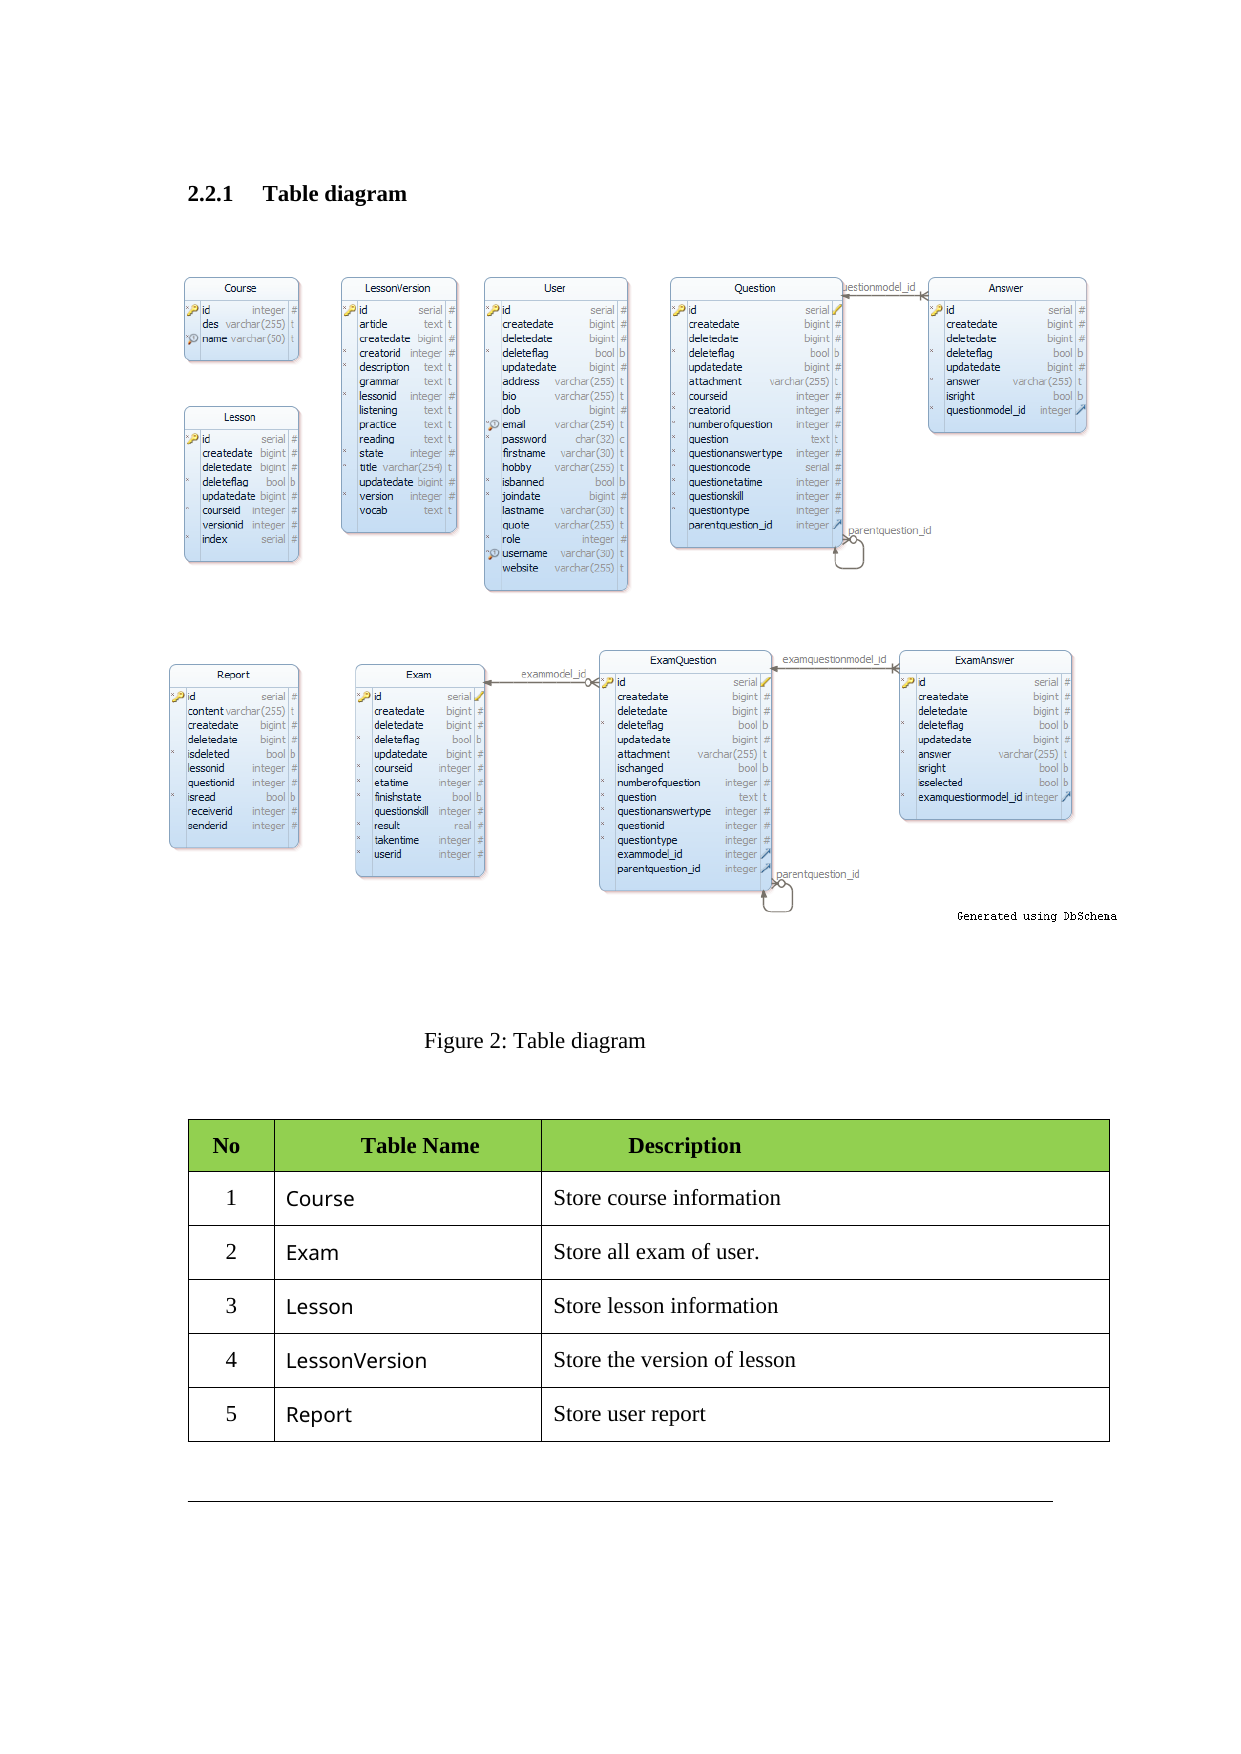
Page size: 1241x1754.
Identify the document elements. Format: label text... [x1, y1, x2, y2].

table_header No [189, 1120, 274, 1171]
subtitle Table diagram [187, 180, 1053, 206]
table_cell [189, 1226, 274, 1279]
table_cell Store all exam of user. [542, 1226, 1109, 1279]
table_cell [189, 1280, 274, 1333]
text Figure 2: Table diagram [187, 1027, 1053, 1054]
table_cell Exam [275, 1226, 541, 1279]
table_cell Lesson [275, 1280, 541, 1333]
table_cell [189, 1388, 274, 1441]
table_header Description [542, 1120, 1109, 1171]
table_cell [189, 1334, 274, 1387]
table_cell Store user report [542, 1388, 1109, 1441]
picture [126, 231, 1128, 933]
table_cell LessonVersion [275, 1334, 541, 1387]
table_cell Report [275, 1388, 541, 1441]
table_cell Store course information [542, 1172, 1109, 1225]
table_cell [189, 1172, 274, 1225]
table_cell Store the version of lesson [542, 1334, 1109, 1387]
table_cell Store lesson information [542, 1280, 1109, 1333]
table_header Table Name [275, 1120, 541, 1171]
table_cell Course [275, 1172, 541, 1225]
